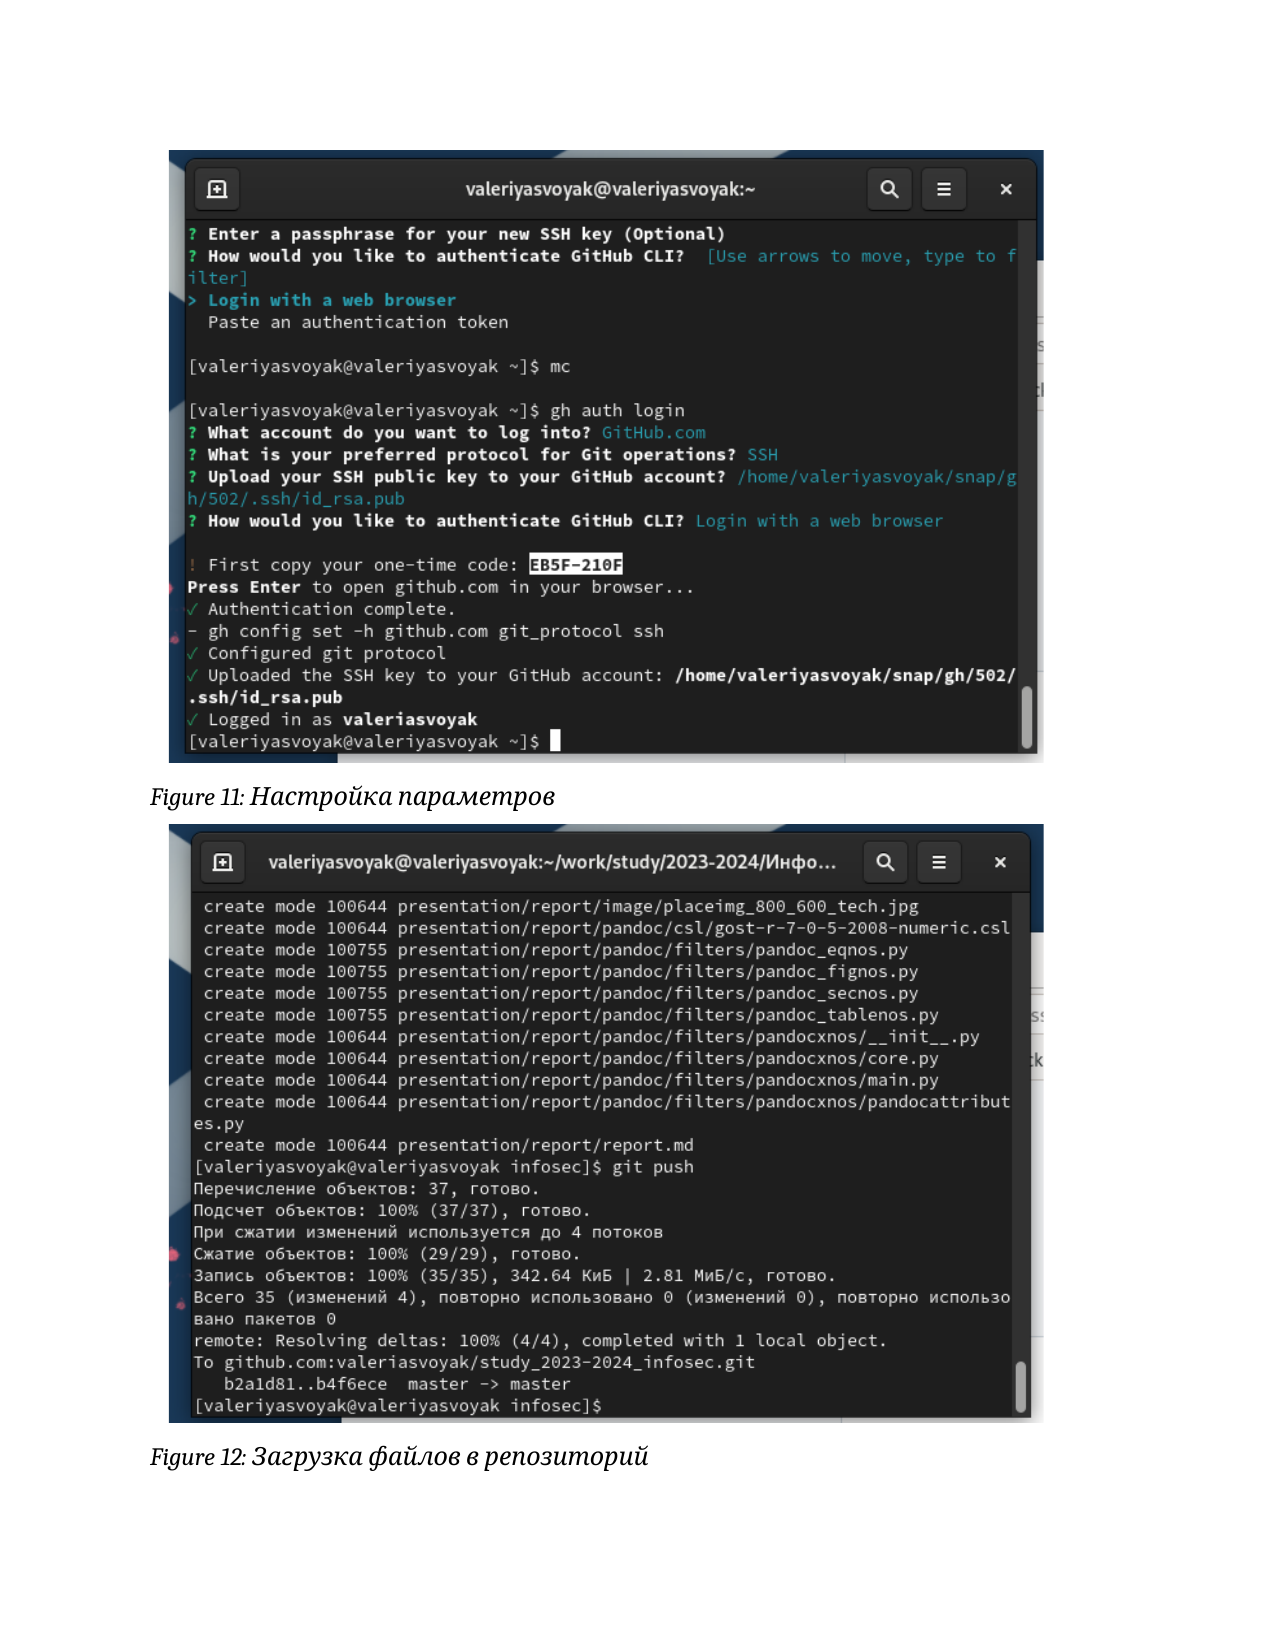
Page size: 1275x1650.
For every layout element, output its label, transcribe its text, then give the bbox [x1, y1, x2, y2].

picture [168, 150, 1044, 763]
text Figure 11: Настройка параметров [150, 783, 1125, 812]
text Figure 12: Загрузка файлов в репозиторий [150, 1443, 1125, 1472]
picture [168, 824, 1044, 1423]
